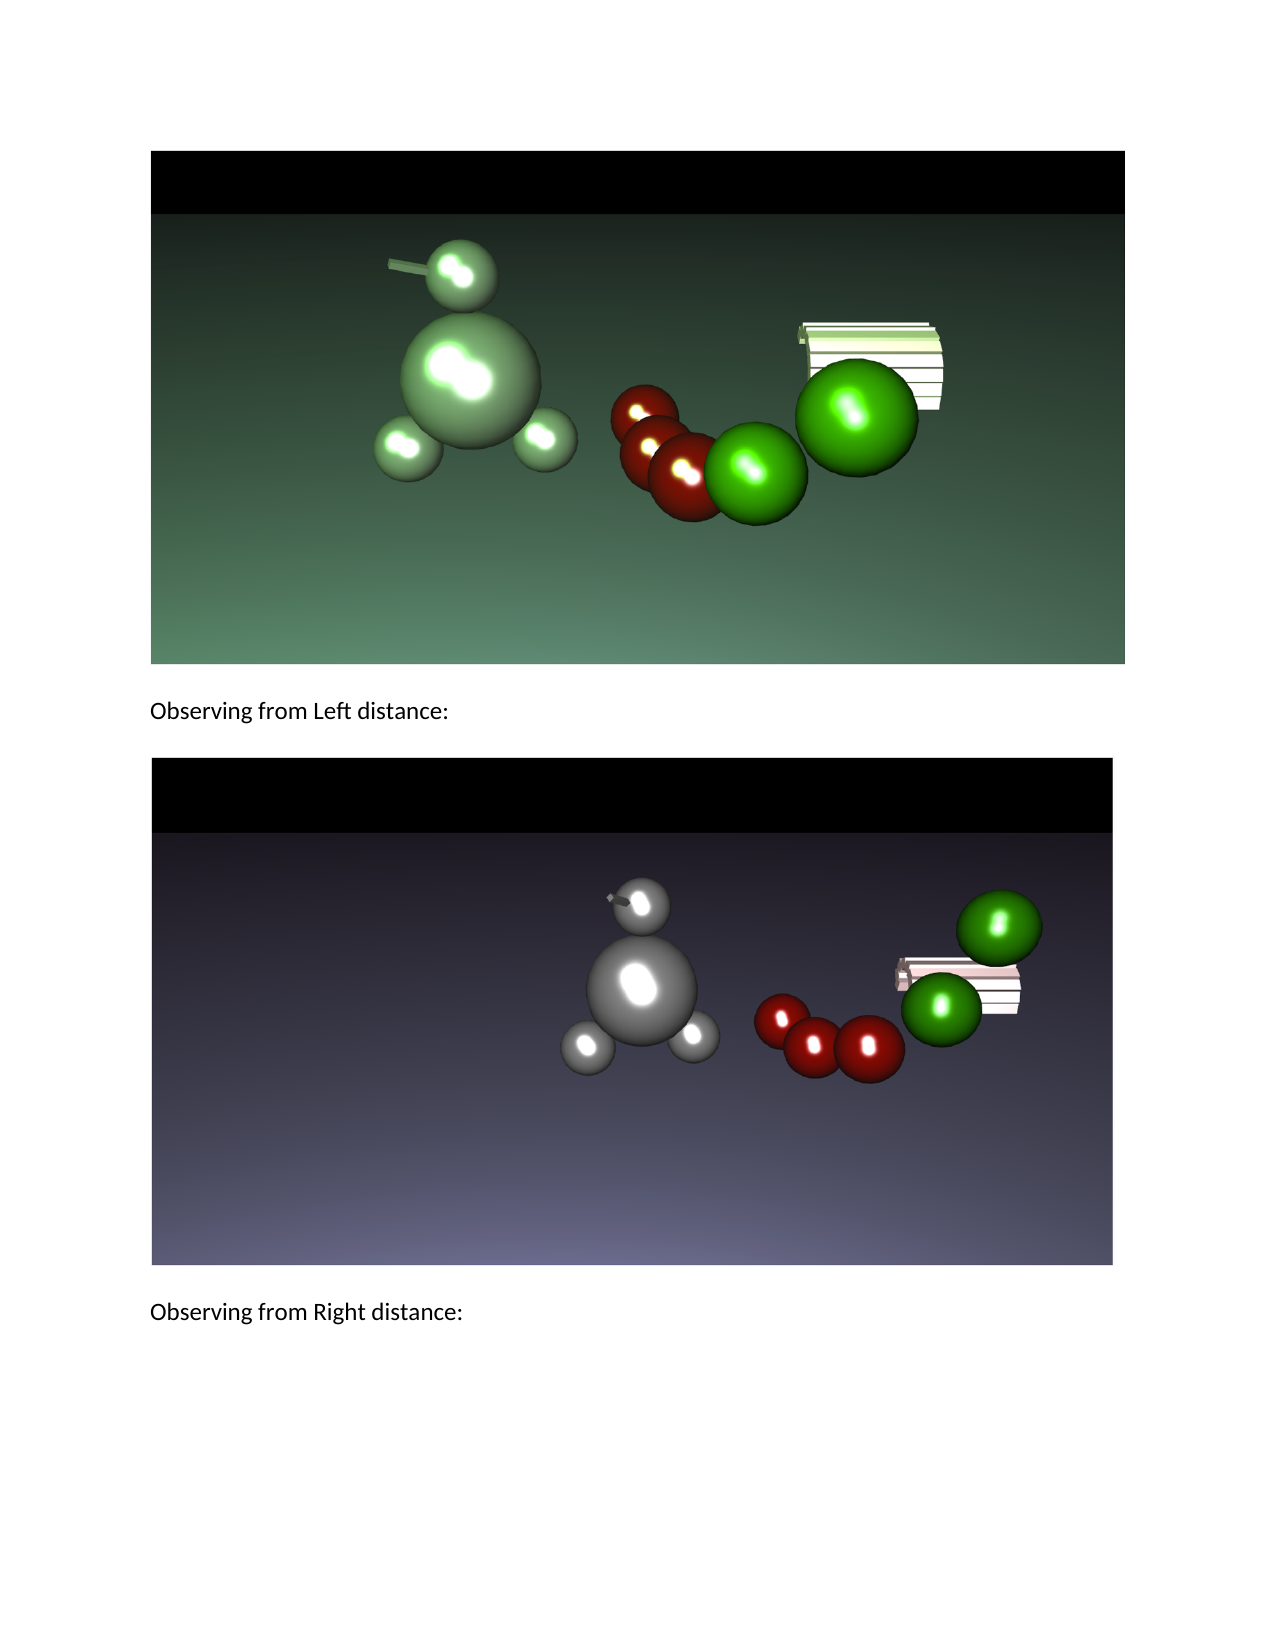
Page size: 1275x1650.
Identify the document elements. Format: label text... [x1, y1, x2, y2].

picture [150, 150, 1125, 665]
picture [150, 756, 1115, 1266]
text Observing from Right distance: [150, 1296, 1125, 1327]
text Observing from Left distance: [150, 695, 1125, 726]
